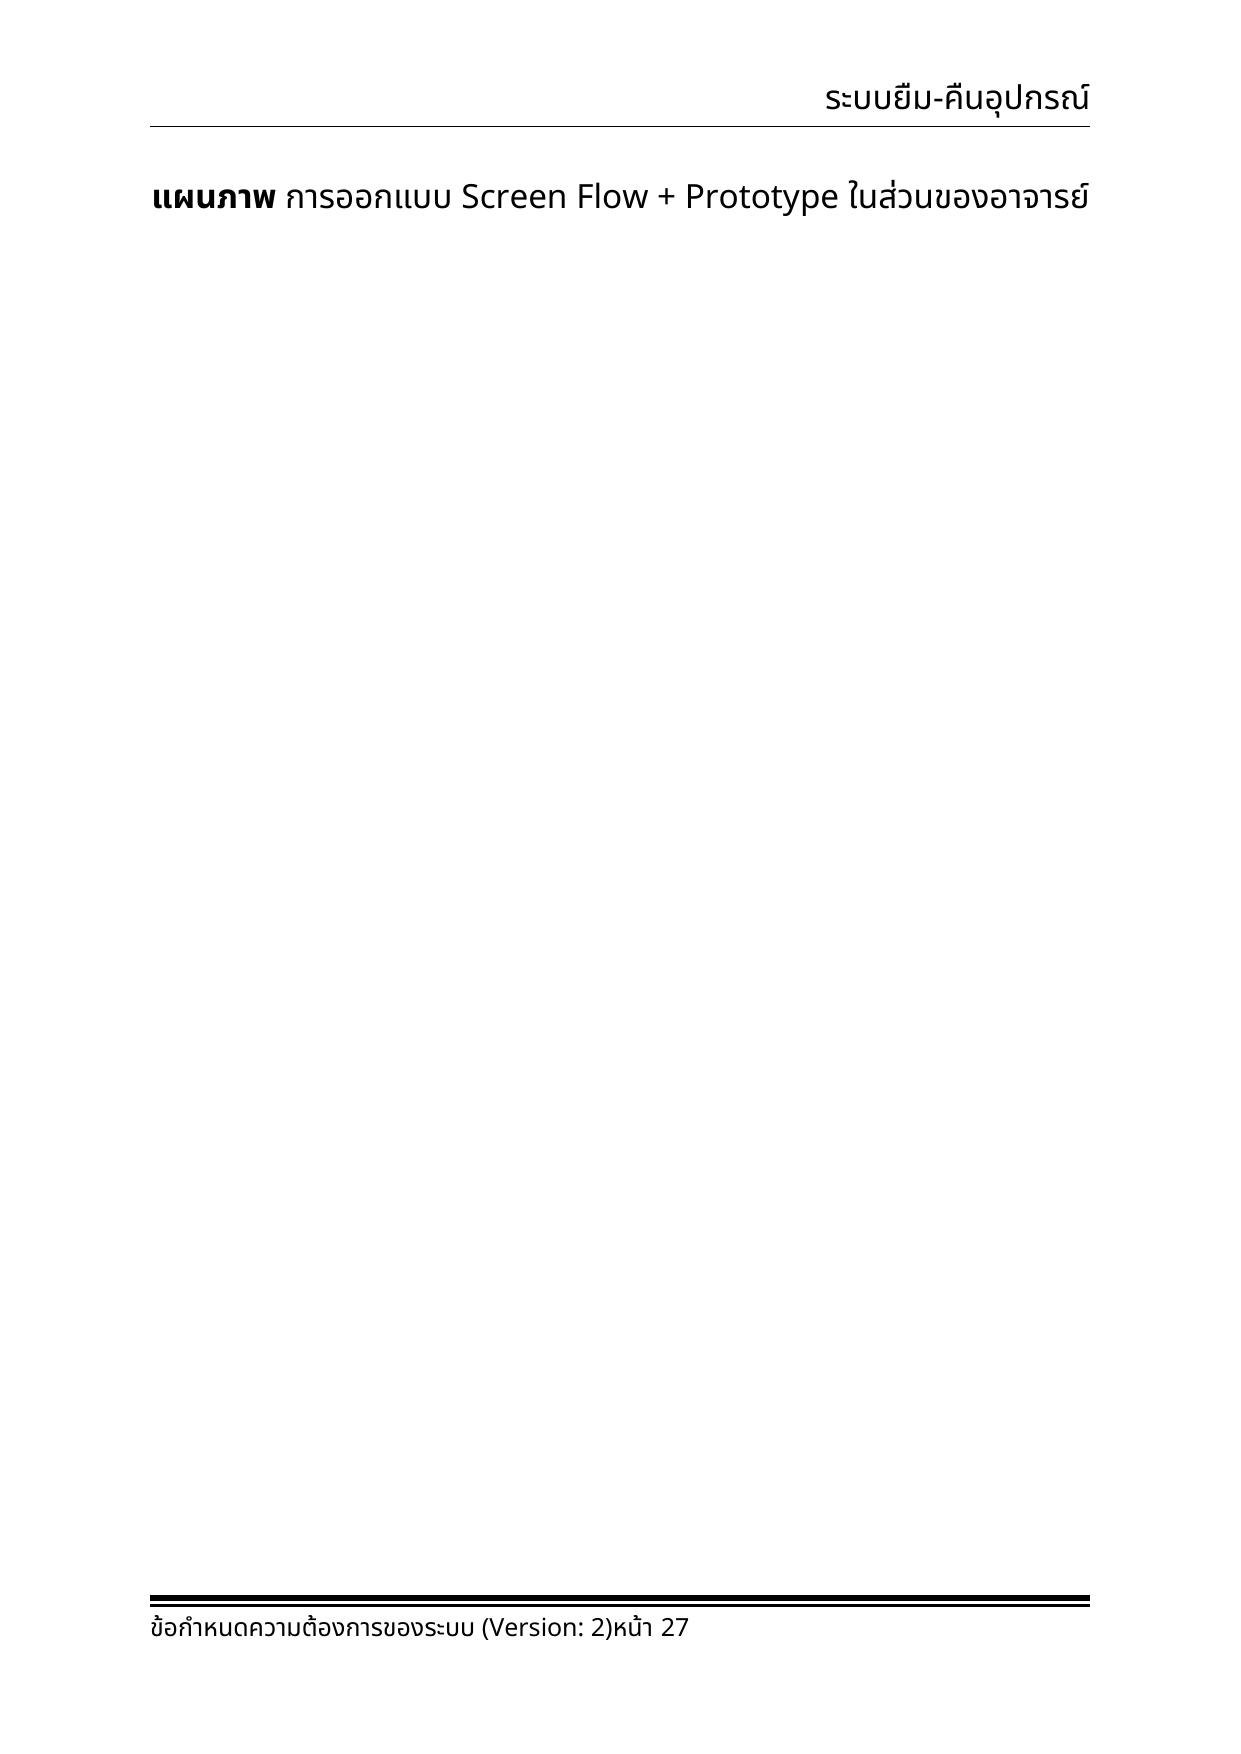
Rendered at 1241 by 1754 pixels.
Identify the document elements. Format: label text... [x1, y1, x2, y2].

text แผนภาพ การออกแบบ Screen Flow + Prototype ในส่วนของอาจารย์ [150, 173, 1090, 223]
